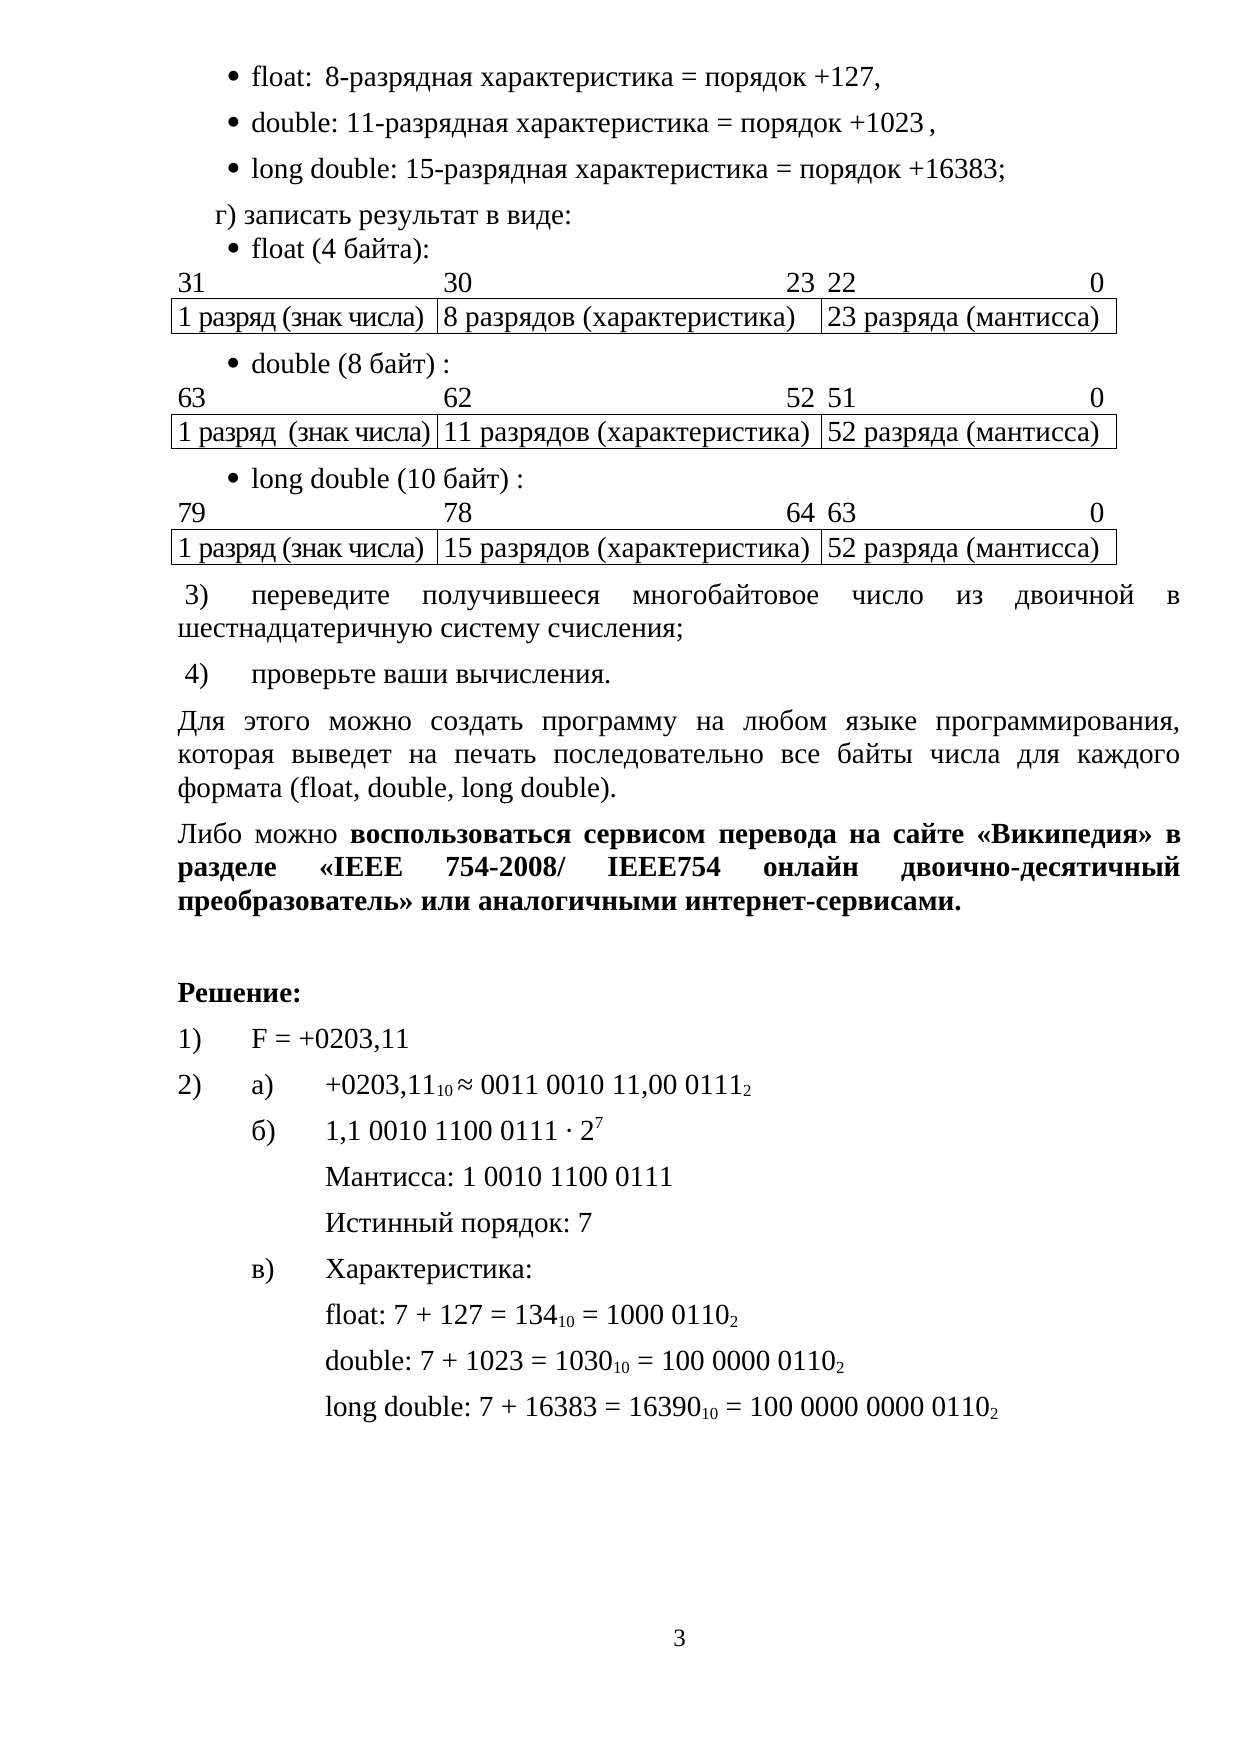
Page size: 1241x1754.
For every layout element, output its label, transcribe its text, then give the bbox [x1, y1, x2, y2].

table_cell 1 разряд (знак числа) [172, 299, 437, 333]
text float: 7 + 127 = 13410 = 1000 01102 [251, 1297, 1181, 1331]
text в) Характеристика: [177, 1251, 1181, 1285]
text г) записать результат в виде: [215, 197, 1181, 231]
table_cell 11 разрядов (характеристика) [438, 415, 821, 448]
text 1) F = +0203,11 [177, 1021, 1181, 1054]
table_header 63 0 [821, 495, 1116, 529]
text Для этого можно создать программу на любом языке программирования, которая выведет на печать последовательно все байты числа для каждого формата (float, double, long double). [177, 703, 1181, 803]
table_header 63 [171, 380, 437, 413]
text Решение: [177, 975, 1181, 1008]
text 2) а) +0203,1110 ≈ 0011 0010 11,00 01112 [177, 1067, 1181, 1101]
table_cell 15 разрядов (характеристика) [438, 530, 821, 563]
table_cell 8 разрядов (характеристика) [438, 299, 821, 333]
table_header 79 [171, 495, 437, 529]
table_cell 23 разряда (мантисса) [822, 299, 1116, 333]
text long double: 7 + 16383 = 1639010 = 100 0000 0000 01102 [177, 1389, 1181, 1423]
text double: 7 + 1023 = 103010 = 100 0000 01102 [177, 1343, 1181, 1377]
list переведите получившееся многобайтовое число из двоичной в шестнадцатеричную систему счисления; [177, 577, 1181, 644]
table_header 31 [171, 265, 437, 298]
text Истинный порядок: 7 [177, 1205, 1181, 1239]
table_header 78 64 [437, 495, 821, 529]
list float: 8-разрядная характеристика = порядок +127, [228, 59, 1181, 93]
table_header 22 0 [821, 265, 1116, 298]
table_header 62 52 [437, 380, 821, 413]
table_cell 52 разряда (мантисса) [822, 415, 1116, 448]
table_cell 1 разряд (знак числа) [172, 530, 437, 563]
list double (8 байт) : [228, 346, 1181, 380]
list long double: 15-разрядная характеристика = порядок +16383; [228, 151, 1181, 185]
list float (4 байта): [228, 231, 1181, 265]
list проверьте ваши вычисления. [177, 657, 1181, 690]
text Мантисса: 1 0010 1100 0111 [177, 1159, 1181, 1193]
table_cell 52 разряда (мантисса) [822, 530, 1116, 563]
table_header 51 0 [821, 380, 1116, 413]
text б) 1,1 0010 1100 0111 ∙ 27 [177, 1113, 1181, 1147]
table_cell 1 разряд (знак числа) [172, 415, 437, 448]
table_header 30 23 [437, 265, 821, 298]
text Либо можно воспользоваться сервисом перевода на сайте «Википедия» в разделе «IEEE 754-2008/ IEEE754 онлайн двоично-десятичный преобразователь» или аналогичными интернет-сервисами. [177, 816, 1181, 916]
list double: 11-разрядная характеристика = порядок +1023 , [228, 105, 1181, 139]
list long double (10 байт) : [228, 462, 1181, 495]
